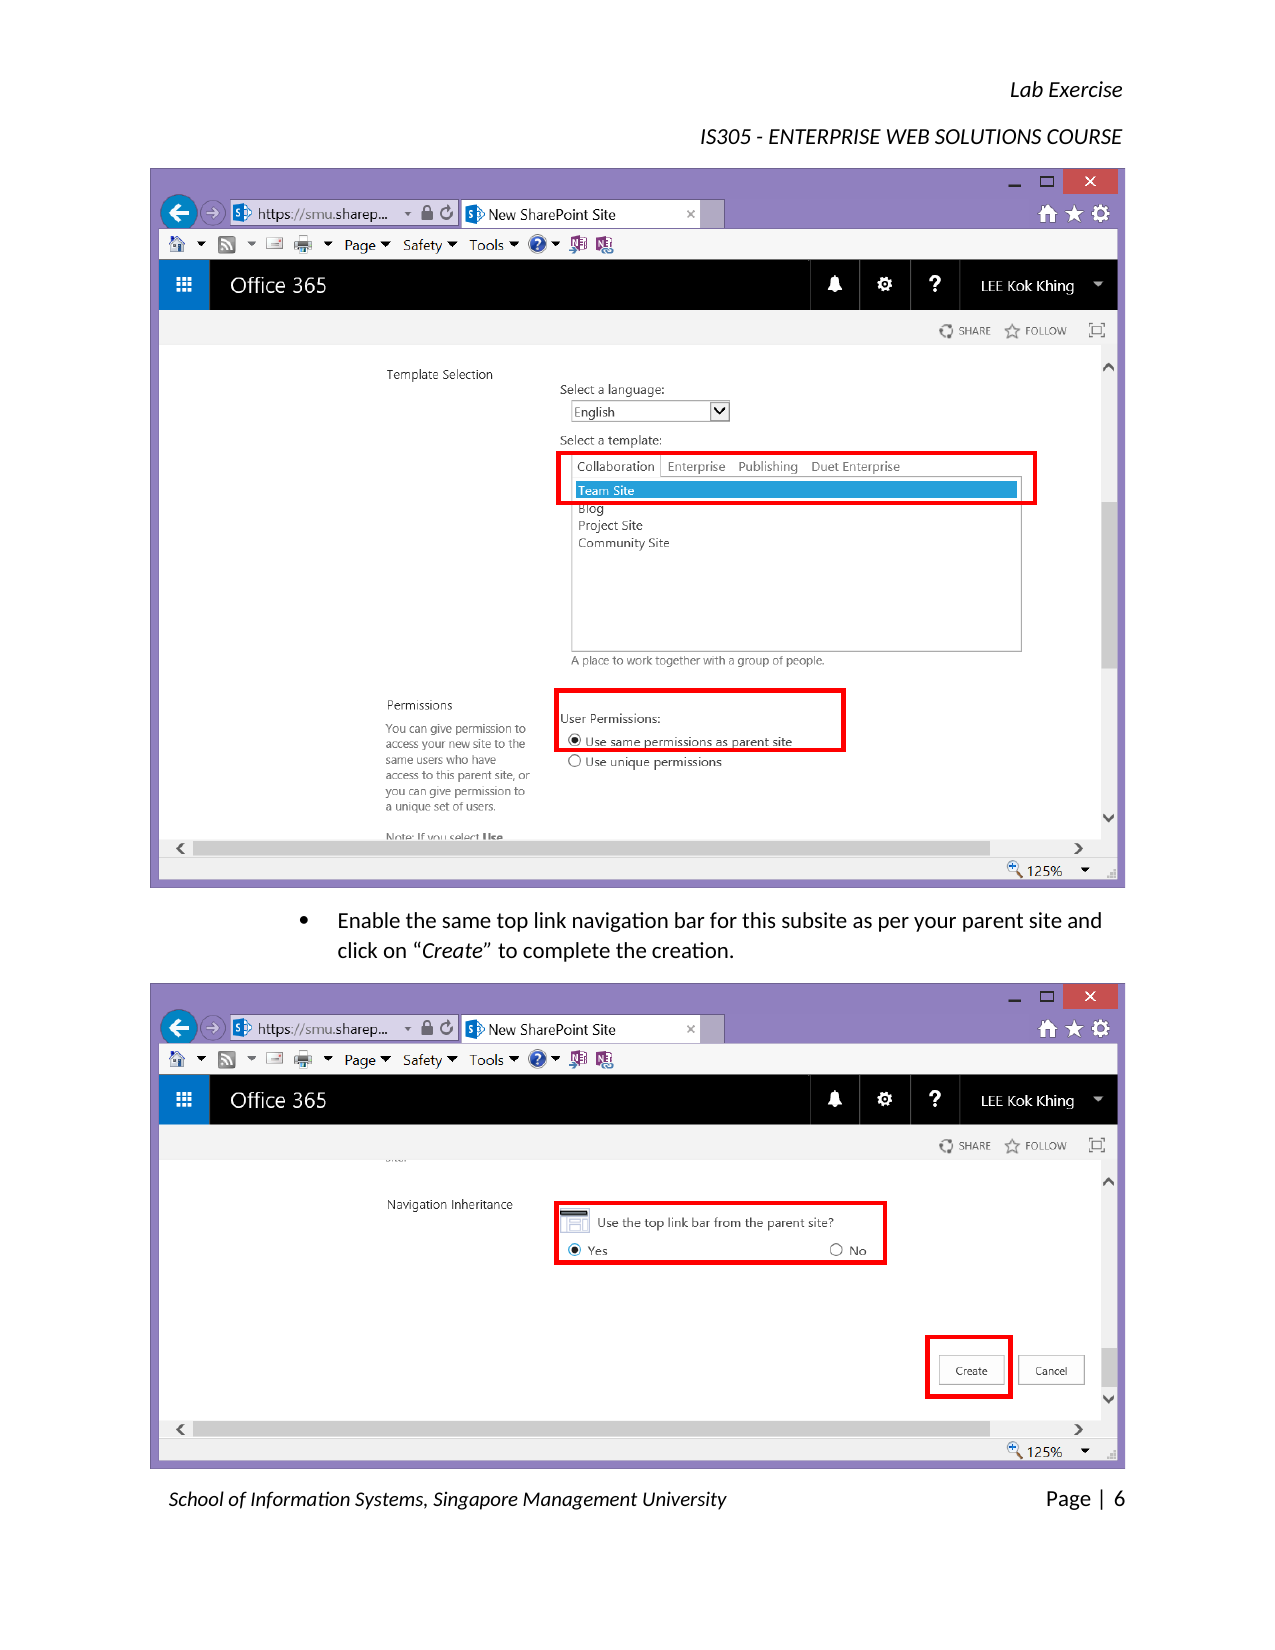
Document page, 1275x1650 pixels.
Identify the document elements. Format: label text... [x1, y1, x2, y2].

picture [150, 983, 1125, 1469]
picture [150, 168, 1125, 888]
list Enable the same top link navigation bar for this subsite as per your parent site and click on “Create” to complete the creation. [300, 906, 1125, 964]
